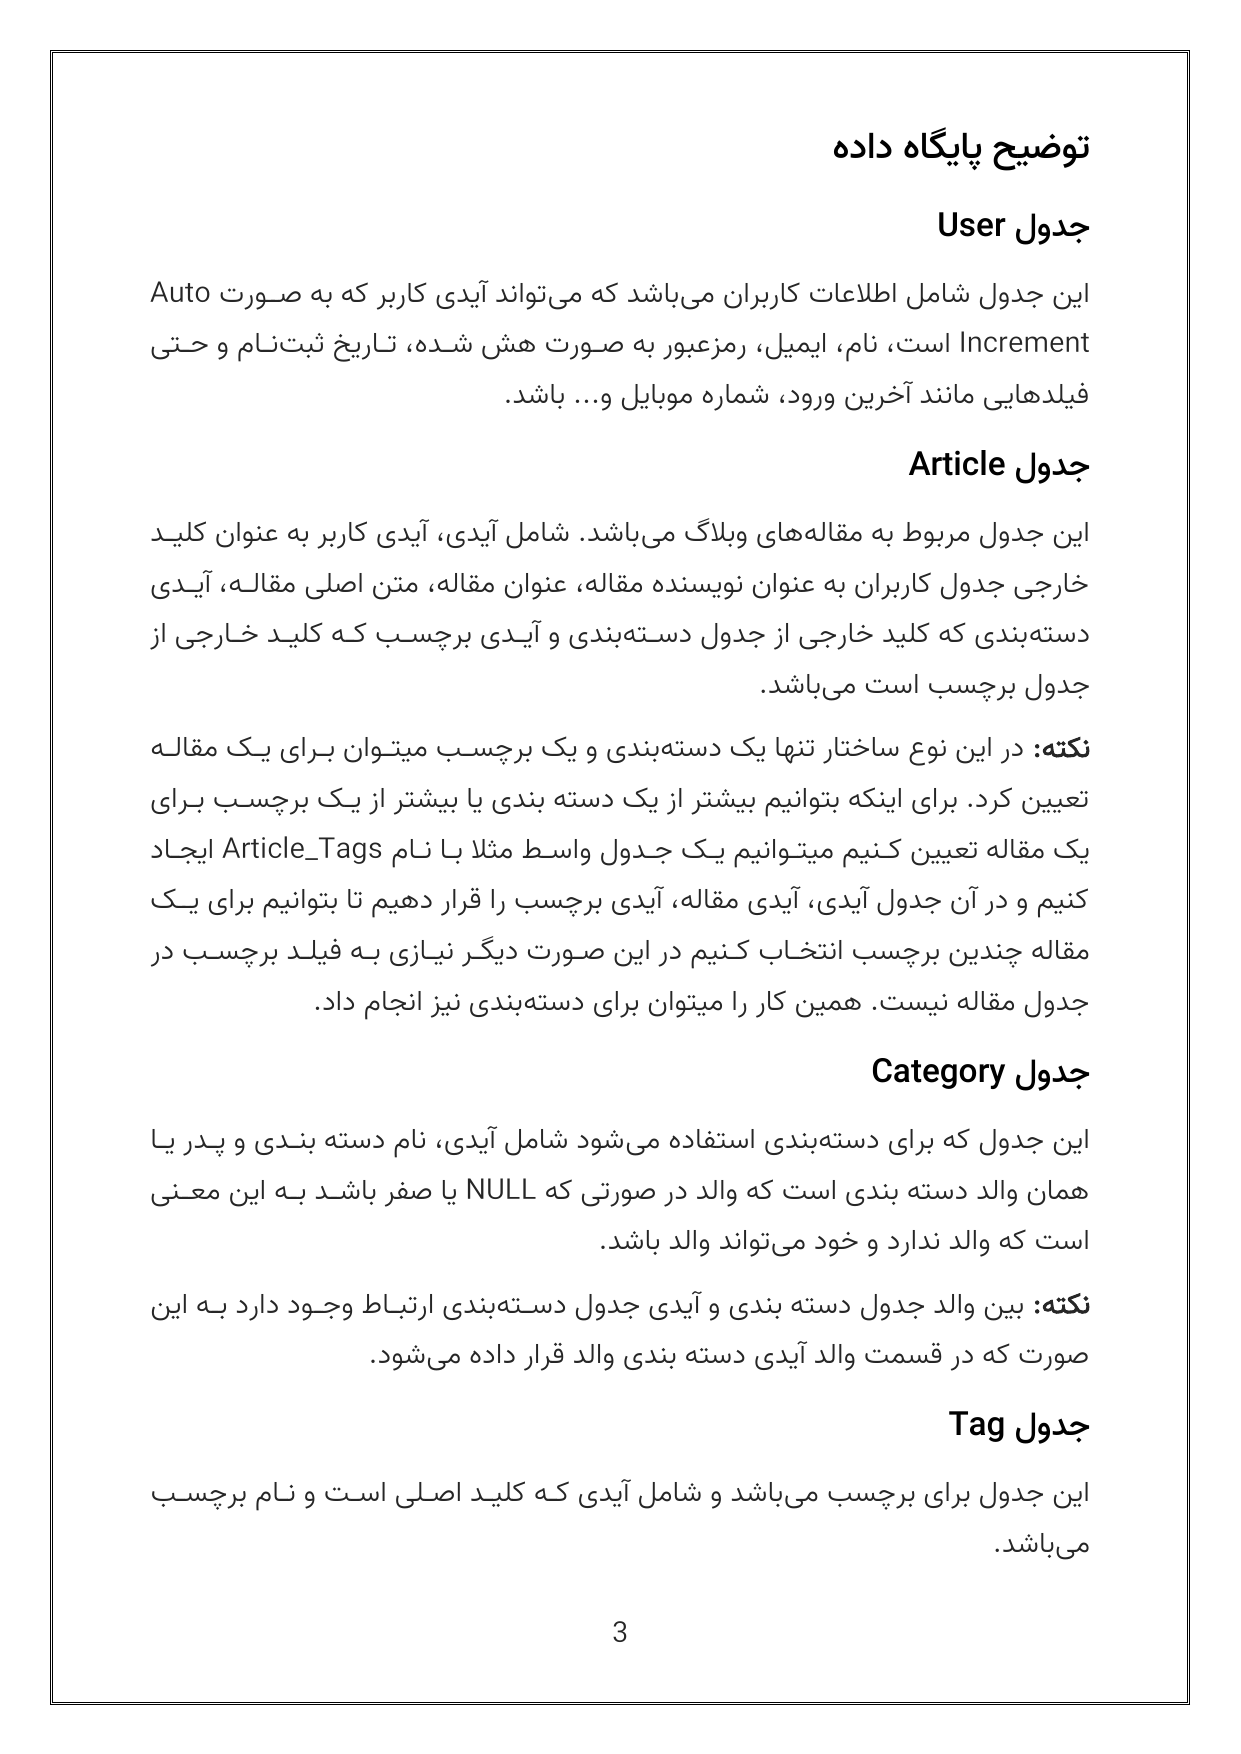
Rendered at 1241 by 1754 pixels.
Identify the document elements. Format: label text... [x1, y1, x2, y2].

text این جدول برای برچسب می‌باشد و شامل آیدی که کلید اصلی است و نام برچسب می‌باشد. [150, 1470, 1090, 1568]
subtitle جدول User [150, 200, 1090, 254]
text این جدول که برای دسته‌بندی استفاده می‌شود شامل آیدی، نام دسته بندی و پدر یا همان والد دسته بندی است که والد در صورتی که NULL یا صفر باشد به این معنی است که والد ندارد و خود می‌تواند والد باشد. [150, 1117, 1090, 1265]
subtitle توضیح پایگاه داده [150, 118, 1090, 179]
subtitle جدول Tag [150, 1400, 1090, 1453]
text این جدول شامل اطلاعات کاربران می‌باشد که می‌تواند آیدی کاربر که به صورت Auto Increment است، نام، ایمیل، رمزعبور به صورت هش شده، تاریخ ثبت‌نام و حتی فیلدهایی مانند آخرین ورود، شماره موبایل و... باشد. [150, 271, 1090, 419]
text این جدول مربوط به مقاله‌های وبلاگ می‌باشد. شامل آیدی، آیدی کاربر به عنوان کلید خارجی جدول کاربران به عنوان نویسنده مقاله، عنوان مقاله، متن اصلی مقاله، آیدی دسته‌بندی که کلید خارجی از جدول دسته‌بندی و آیدی برچسب که کلید خارجی از جدول برچسب است می‌باشد. [150, 510, 1090, 709]
text نکته: در این نوع ساختار تنها یک دسته‌بندی و یک برچسب میتوان برای یک مقاله تعیین کرد. برای اینکه بتوانیم بیشتر از یک دسته بندی یا بیشتر از یک برچسب برای یک مقاله تعیین کنیم میتوانیم یک جدول واسط مثلا با نام Article_Tags ایجاد کنیم و در آن جدول آیدی، آیدی مقاله، آیدی برچسب را قرار دهیم تا بتوانیم برای یک مقاله چندین برچسب انتخاب کنیم در این صورت دیگر نیازی به فیلد برچسب در جدول مقاله نیست. همین کار را میتوان برای دسته‌بندی نیز انجام داد. [150, 725, 1090, 1026]
text نکته: بین والد جدول دسته بندی و آیدی جدول دسته‌بندی ارتباط وجود دارد به این صورت که در قسمت والد آیدی دسته بندی والد قرار داده می‌شود. [150, 1282, 1090, 1379]
subtitle جدول Category [150, 1046, 1090, 1100]
subtitle جدول Article [150, 439, 1090, 493]
